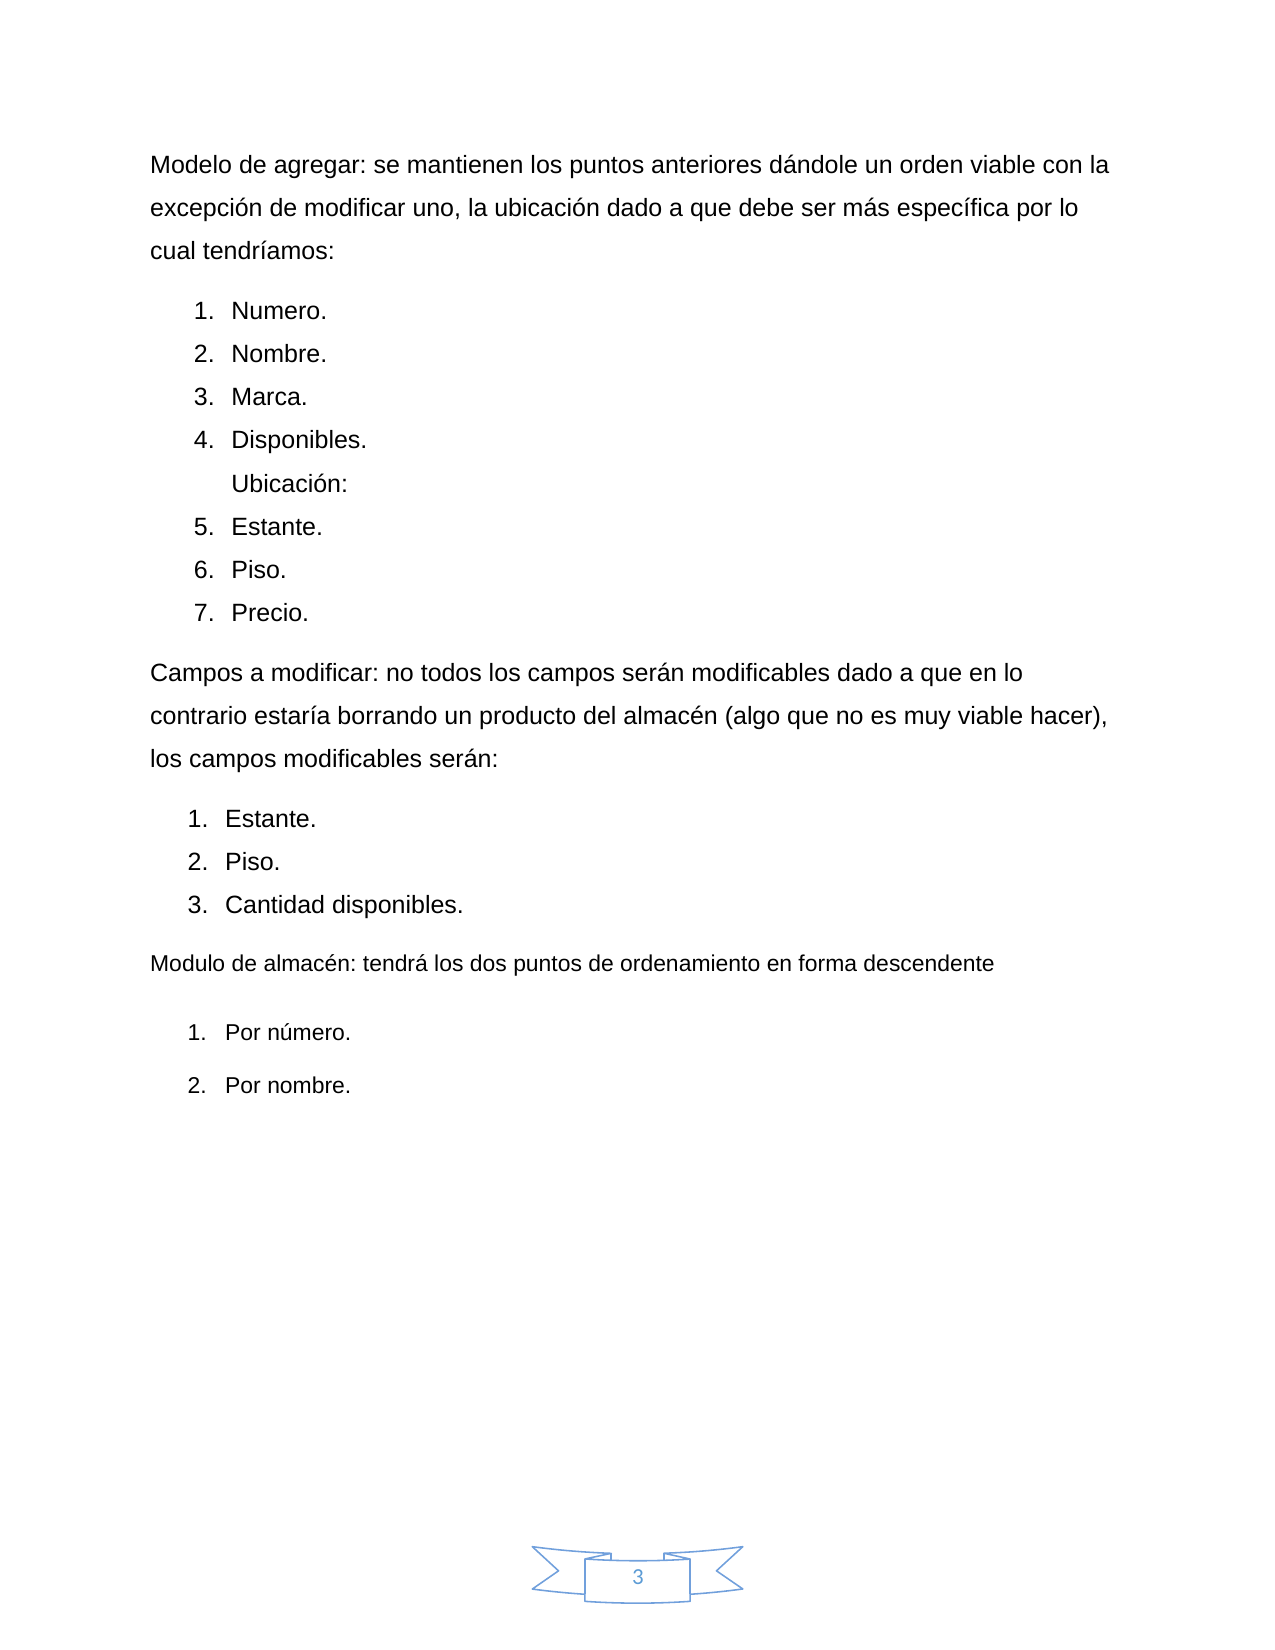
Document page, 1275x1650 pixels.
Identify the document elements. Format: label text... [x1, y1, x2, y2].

list Piso. [194, 555, 1125, 583]
text Modelo de agregar: se mantienen los puntos anteriores dándole un orden viable con la excepción de modificar uno, la ubicación dado a que debe ser más específica por lo cual tendríamos: [150, 150, 1125, 265]
text Modulo de almacén: tendrá los dos puntos de ordenamiento en forma descendente [150, 950, 1125, 976]
list Por nombre. [187, 1072, 1125, 1098]
text Campos a modificar: no todos los campos serán modificables dado a que en lo contrario estaría borrando un producto del almacén (algo que no es muy viable hacer), los campos modificables serán: [150, 658, 1125, 773]
list Precio. [194, 598, 1125, 627]
list Cantidad disponibles. [187, 890, 1125, 919]
list Piso. [187, 847, 1125, 876]
list Por número. [187, 1019, 1125, 1046]
list Ubicación: [231, 468, 1125, 497]
list Marca. [194, 382, 1125, 411]
list Nombre. [194, 339, 1125, 368]
list Disponibles. [194, 425, 1125, 454]
list Numero. [194, 296, 1125, 325]
list Estante. [194, 512, 1125, 540]
list Estante. [187, 804, 1125, 832]
